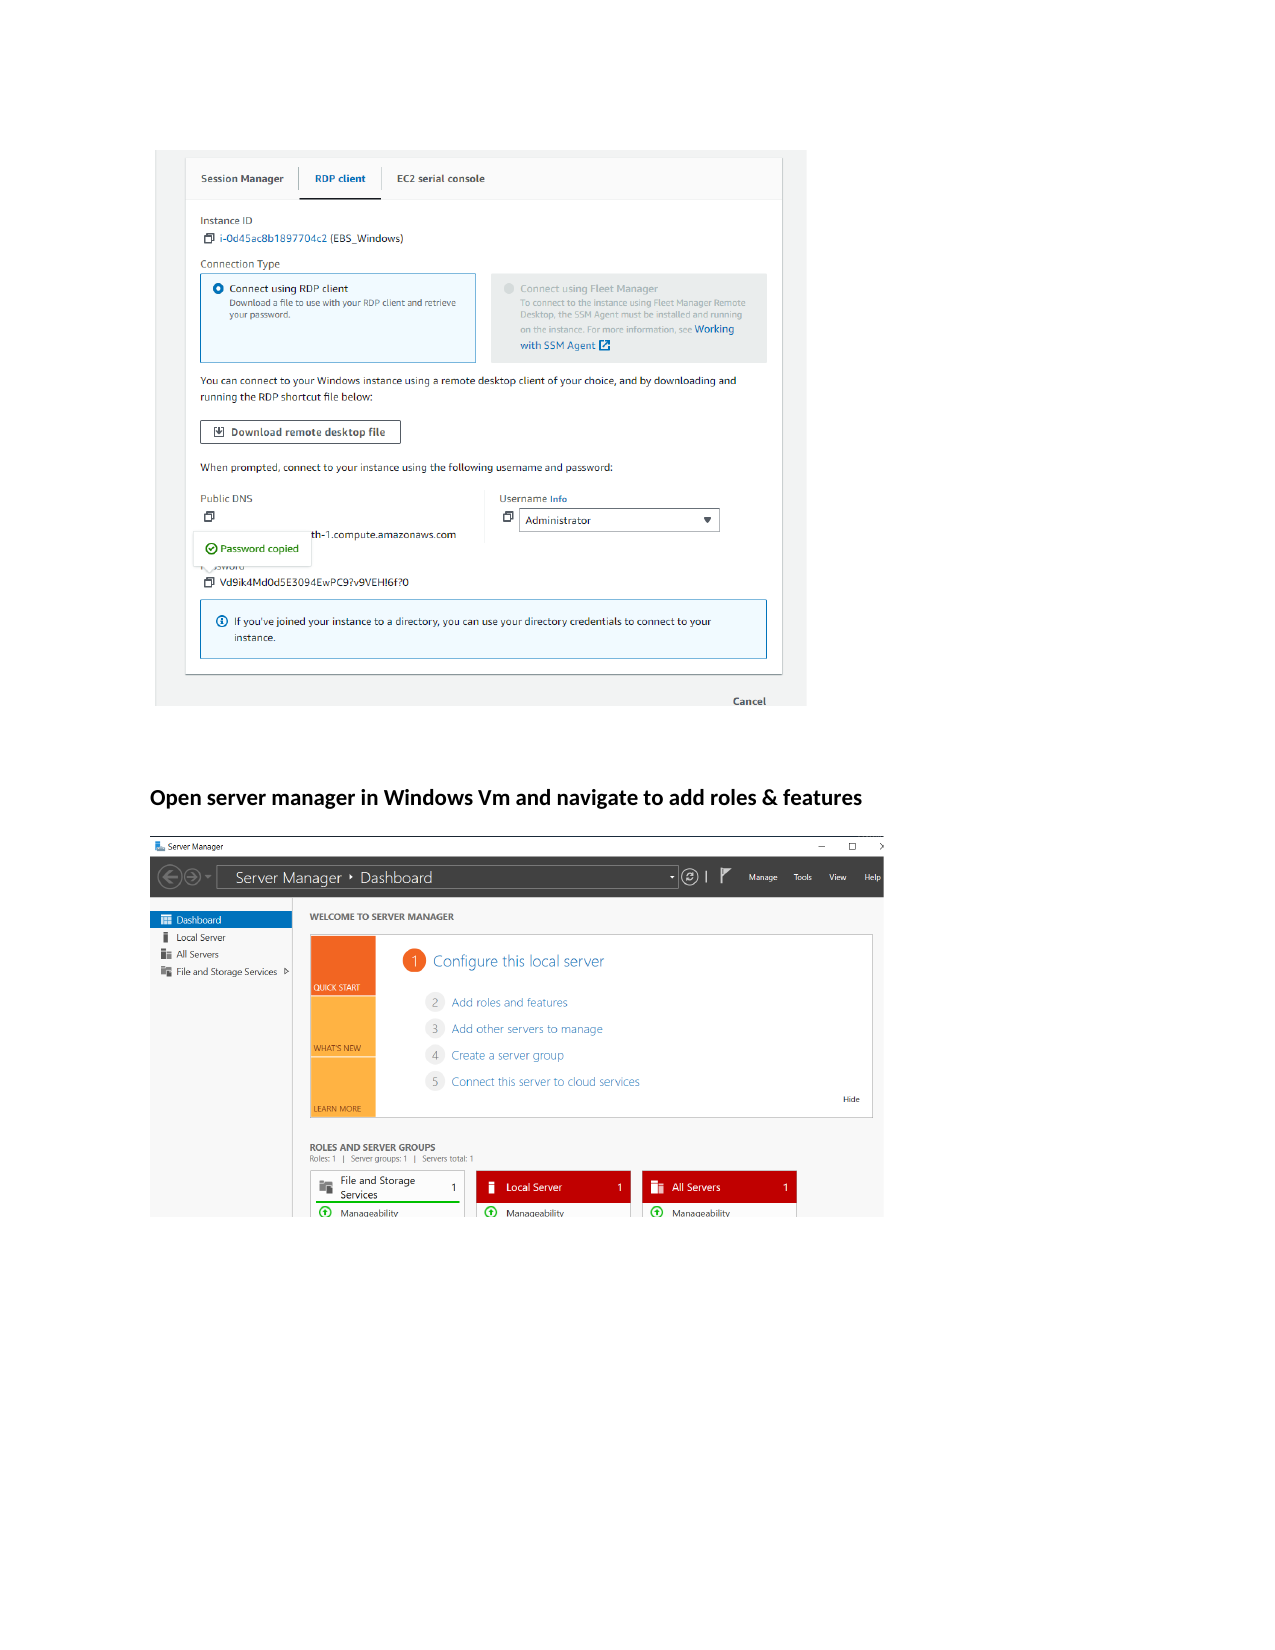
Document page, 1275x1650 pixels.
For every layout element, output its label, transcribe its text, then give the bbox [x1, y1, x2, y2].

text Open server manager in Windows Vm and navigate to add roles & features [150, 783, 1125, 811]
picture [150, 836, 884, 1217]
picture [150, 150, 807, 706]
